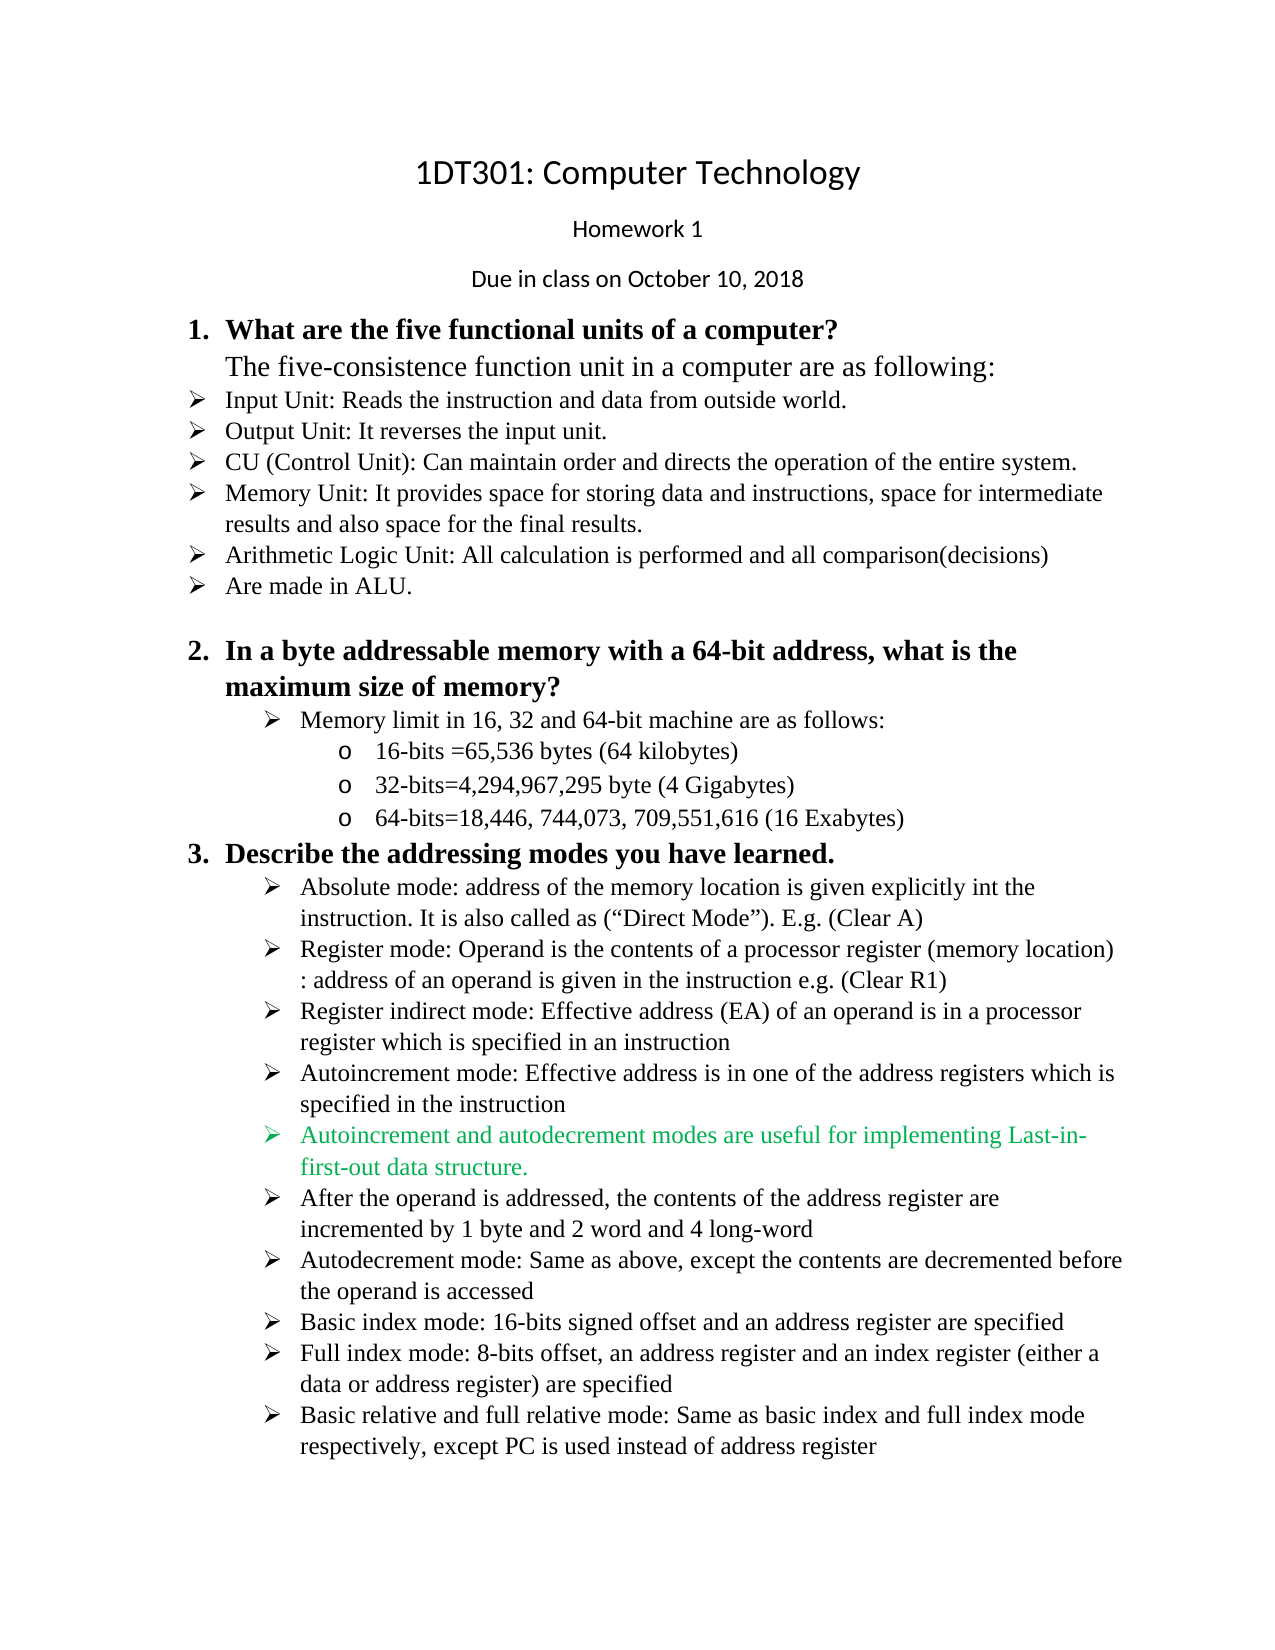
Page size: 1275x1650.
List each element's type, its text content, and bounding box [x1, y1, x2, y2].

list After the operand is addressed, the contents of the address register are incremented by 1 byte and 2 word and 4 long-word [262, 1183, 1125, 1242]
list Autodecrement mode: Same as above, except the contents are decremented before the operand is accessed [262, 1245, 1125, 1304]
list Basic index mode: 16-bits signed offset and an address register are specified [262, 1307, 1125, 1336]
text 1DT301: Computer Technology [150, 150, 1125, 193]
list Arithmetic Logic Unit: All calculation is performed and all comparison(decisions) [187, 540, 1125, 569]
list Register indirect mode: Effective address (EA) of an operand is in a processor register which is specified in an instruction [262, 996, 1125, 1056]
list Full index mode: 8-bits offset, an address register and an index register (either a data or address register) are specified [262, 1338, 1125, 1398]
list In a byte addressable memory with a 64-bit address, what is the maximum size of memory? [187, 633, 1125, 703]
list Basic relative and full relative mode: Same as basic index and full index mode respectively, except PC is used instead of address register [262, 1400, 1125, 1460]
list Input Unit: Reads the instruction and data from outside world. [187, 385, 1125, 413]
list CU (Control Unit): Can maintain order and directs the operation of the entire system. [187, 447, 1125, 476]
list Register mode: Operand is the contents of a processor register (memory location) [262, 934, 1125, 963]
text Due in class on October 10, 2018 [150, 263, 1125, 293]
list Are made in ALU. [187, 571, 1125, 600]
list Autoincrement and autodecrement modes are useful for implementing Last-in-first-out data structure. [262, 1121, 1125, 1180]
list Memory Unit: It provides space for storing data and instructions, space for intermediate results and also space for the final results. [187, 478, 1125, 538]
list 16-bits =65,536 bytes (64 kilobytes) [337, 736, 1125, 767]
list Memory limit in 16, 32 and 64-bit machine are as follows: [262, 705, 1125, 734]
list Describe the addressing modes you have learned. [187, 836, 1125, 870]
list : address of an operand is given in the instruction e.g. (Clear R1) [300, 965, 1125, 994]
list The five-consistence function unit in a computer are as following: [225, 349, 1125, 382]
list 64-bits=18,446, 744,073, 709,551,616 (16 Exabytes) [337, 803, 1125, 834]
list 32-bits=4,294,967,295 byte (4 Gigabytes) [337, 770, 1125, 801]
list Autoincrement mode: Effective address is in one of the address registers which is specified in the instruction [262, 1058, 1125, 1118]
list Absolute mode: address of the memory location is given explicitly int the instruction. It is also called as (“Direct Mode”). E.g. (Clear A) [262, 872, 1125, 932]
list What are the five functional units of a computer? [187, 312, 1125, 346]
list Output Unit: It reverses the input unit. [187, 416, 1125, 444]
text Homework 1 [150, 213, 1125, 244]
